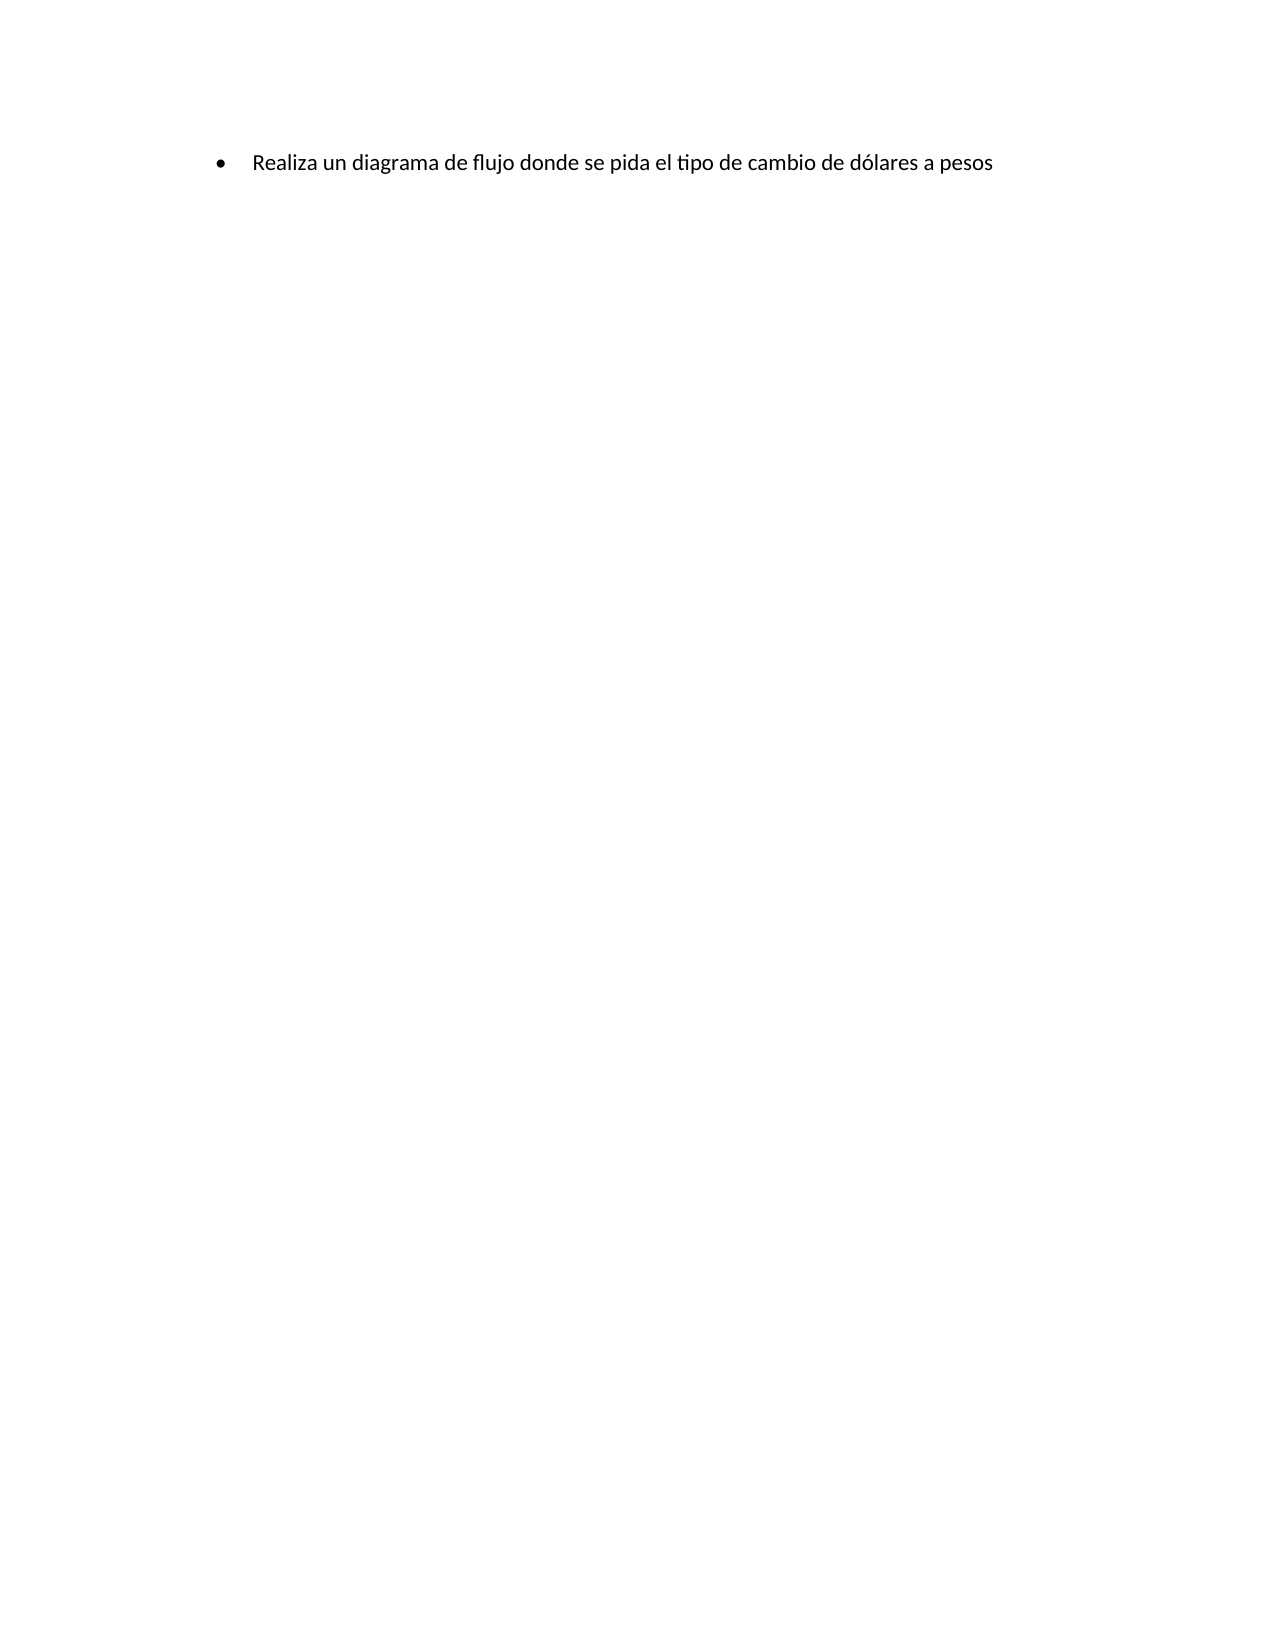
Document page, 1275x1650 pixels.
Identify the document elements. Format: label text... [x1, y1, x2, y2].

list Realiza un diagrama de flujo donde se pida el tipo de cambio de dólares a pesos [215, 148, 1098, 176]
